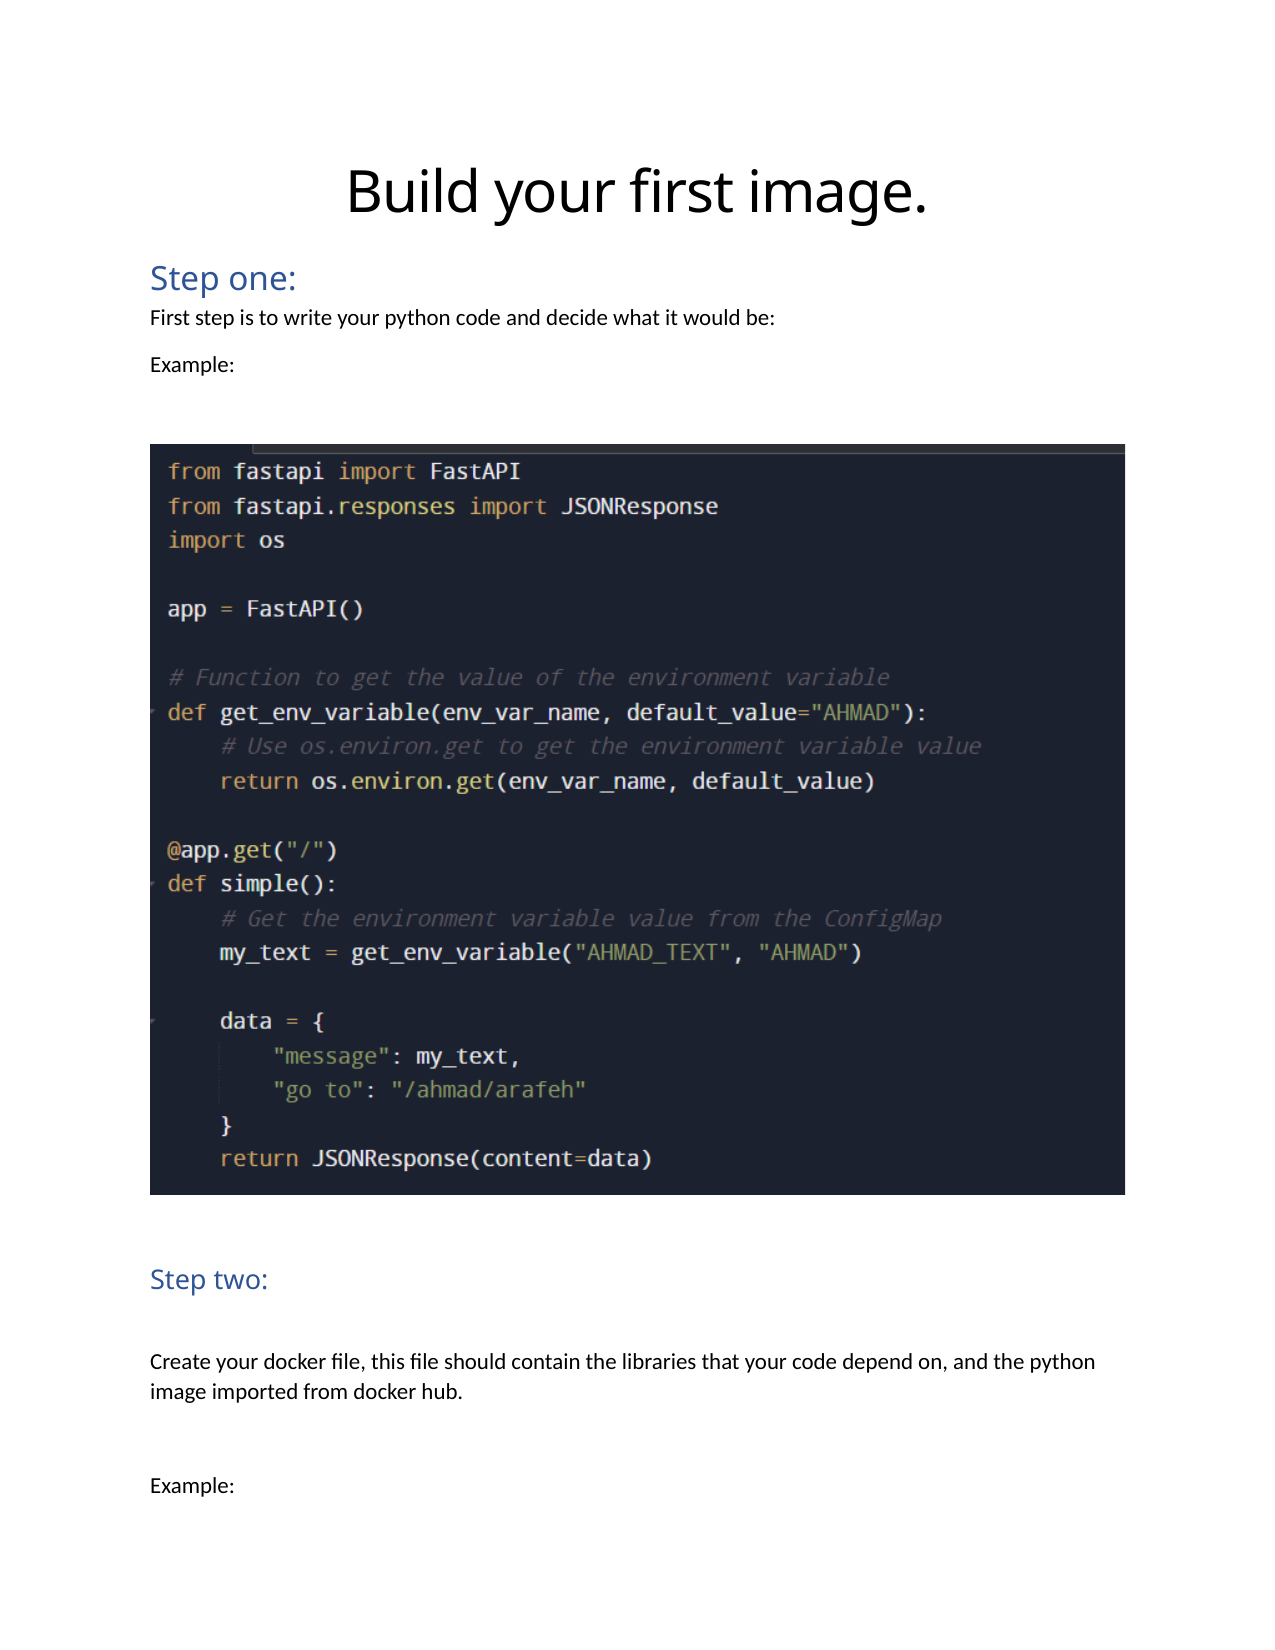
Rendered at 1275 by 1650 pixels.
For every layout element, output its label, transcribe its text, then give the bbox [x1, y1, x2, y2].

subtitle Step one: [150, 254, 1125, 300]
text Create your docker file, this file should contain the libraries that your code depend on, and the python image imported from docker hub. [150, 1347, 1125, 1405]
text Example: [150, 1471, 1125, 1499]
text Example: [150, 350, 1125, 378]
text First step is to write your python code and decide what it would be: [150, 303, 1125, 331]
title Build your first image. [150, 150, 1125, 229]
picture [150, 444, 1125, 1195]
subtitle Step two: [150, 1260, 1125, 1297]
